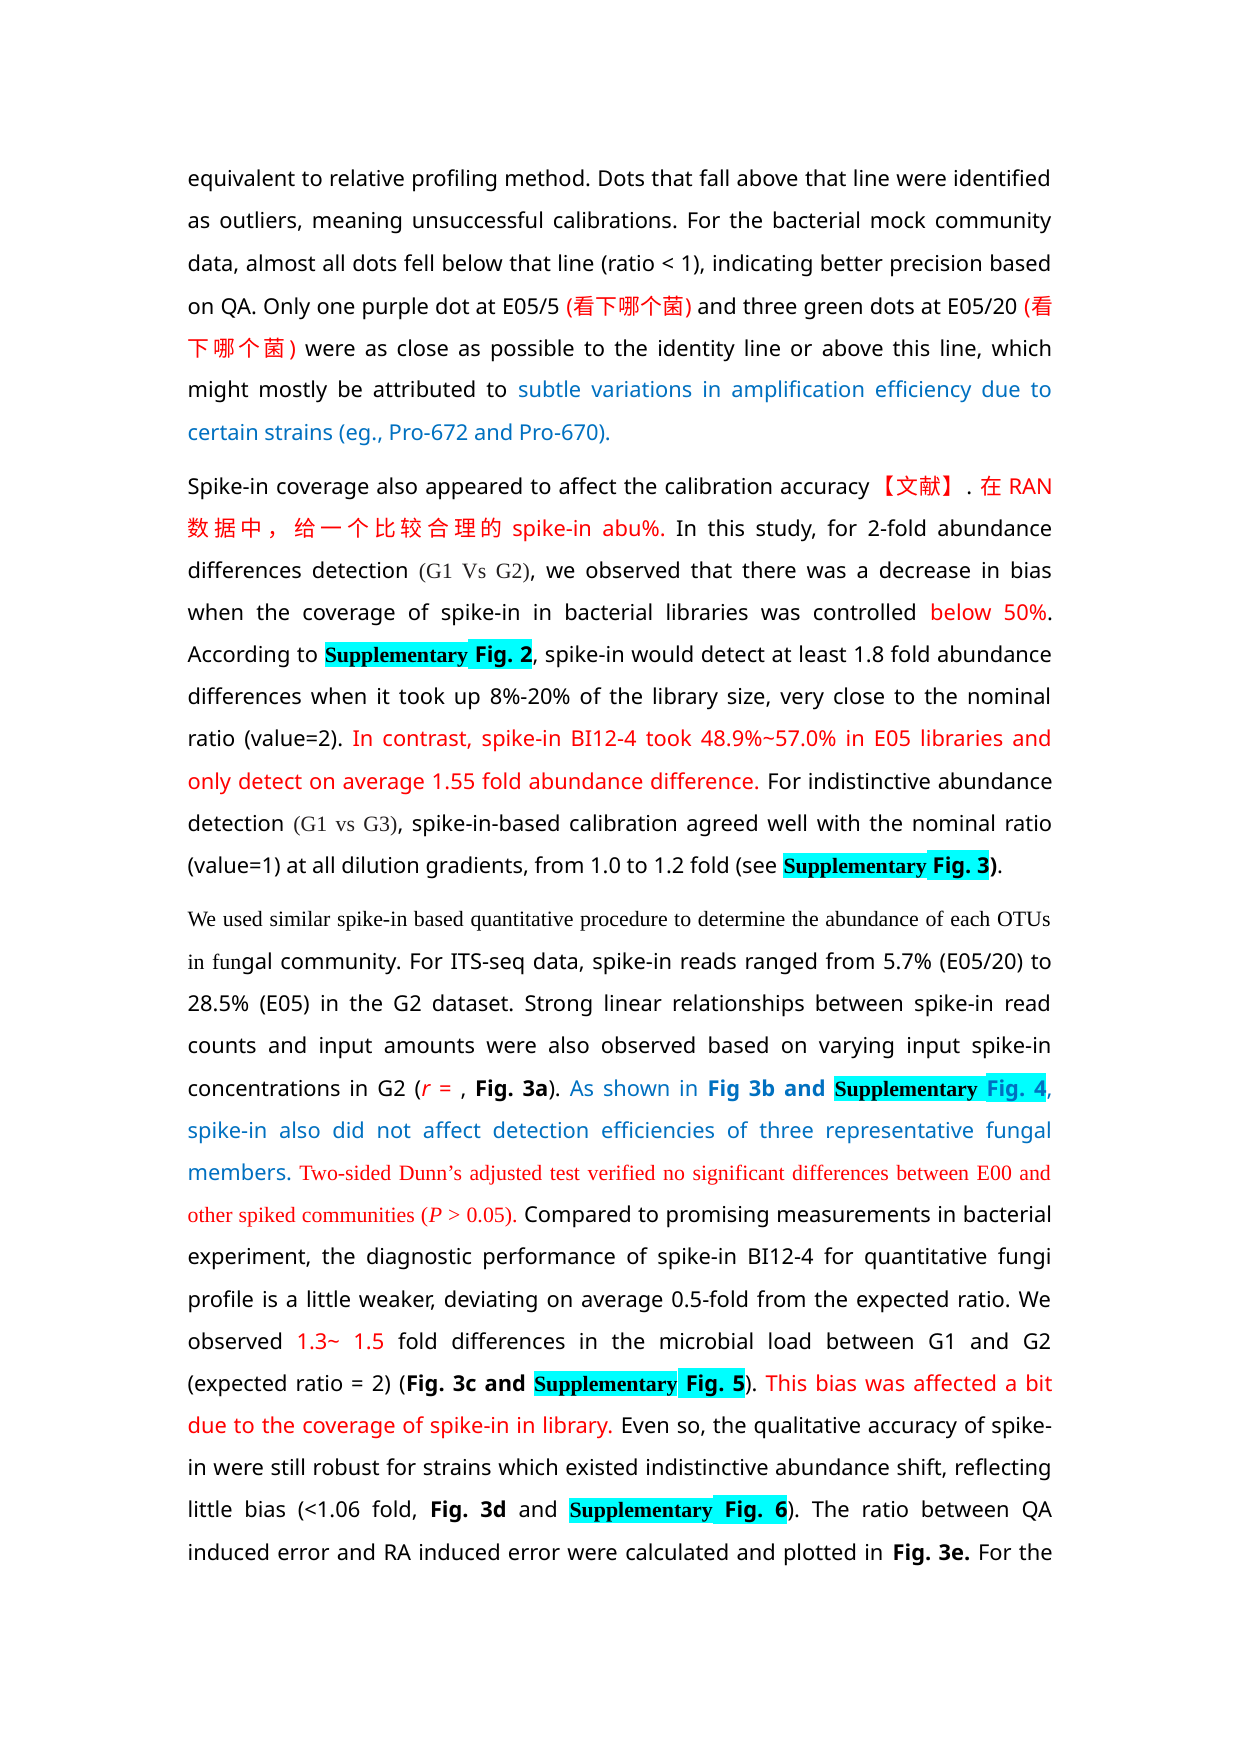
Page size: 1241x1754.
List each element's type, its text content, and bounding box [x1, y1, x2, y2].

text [187, 902, 1053, 1568]
text Spike-in coverage also appeared to affect the calibration accuracy【文献】. 在RAN数据中，给一个比较合理的spike-in abu%. In this study, for 2-fold abundance differences detection (G1 Vs G2), we observed that there was a decrease in bias when the coverage of spike-in in bacterial libraries was controlled below 50%. According to Supplementary Fig. 2, spike-in would detect at least 1.8 fold abundance differences when it took up 8%-20% of the library size, very close to the nominal ratio (value=2). In contrast, spike-in BI12-4 took 48.9%~57.0% in E05 libraries and only detect on average 1.55 fold abundance difference. For indistinctive abundance detection (G1 vs G3), spike-in-based calibration agreed well with the nominal ratio (value=1) at all dilution gradients, from 1.0 to 1.2 fold (see Supplementary Fig. 3). [187, 469, 1053, 881]
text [187, 162, 1053, 448]
